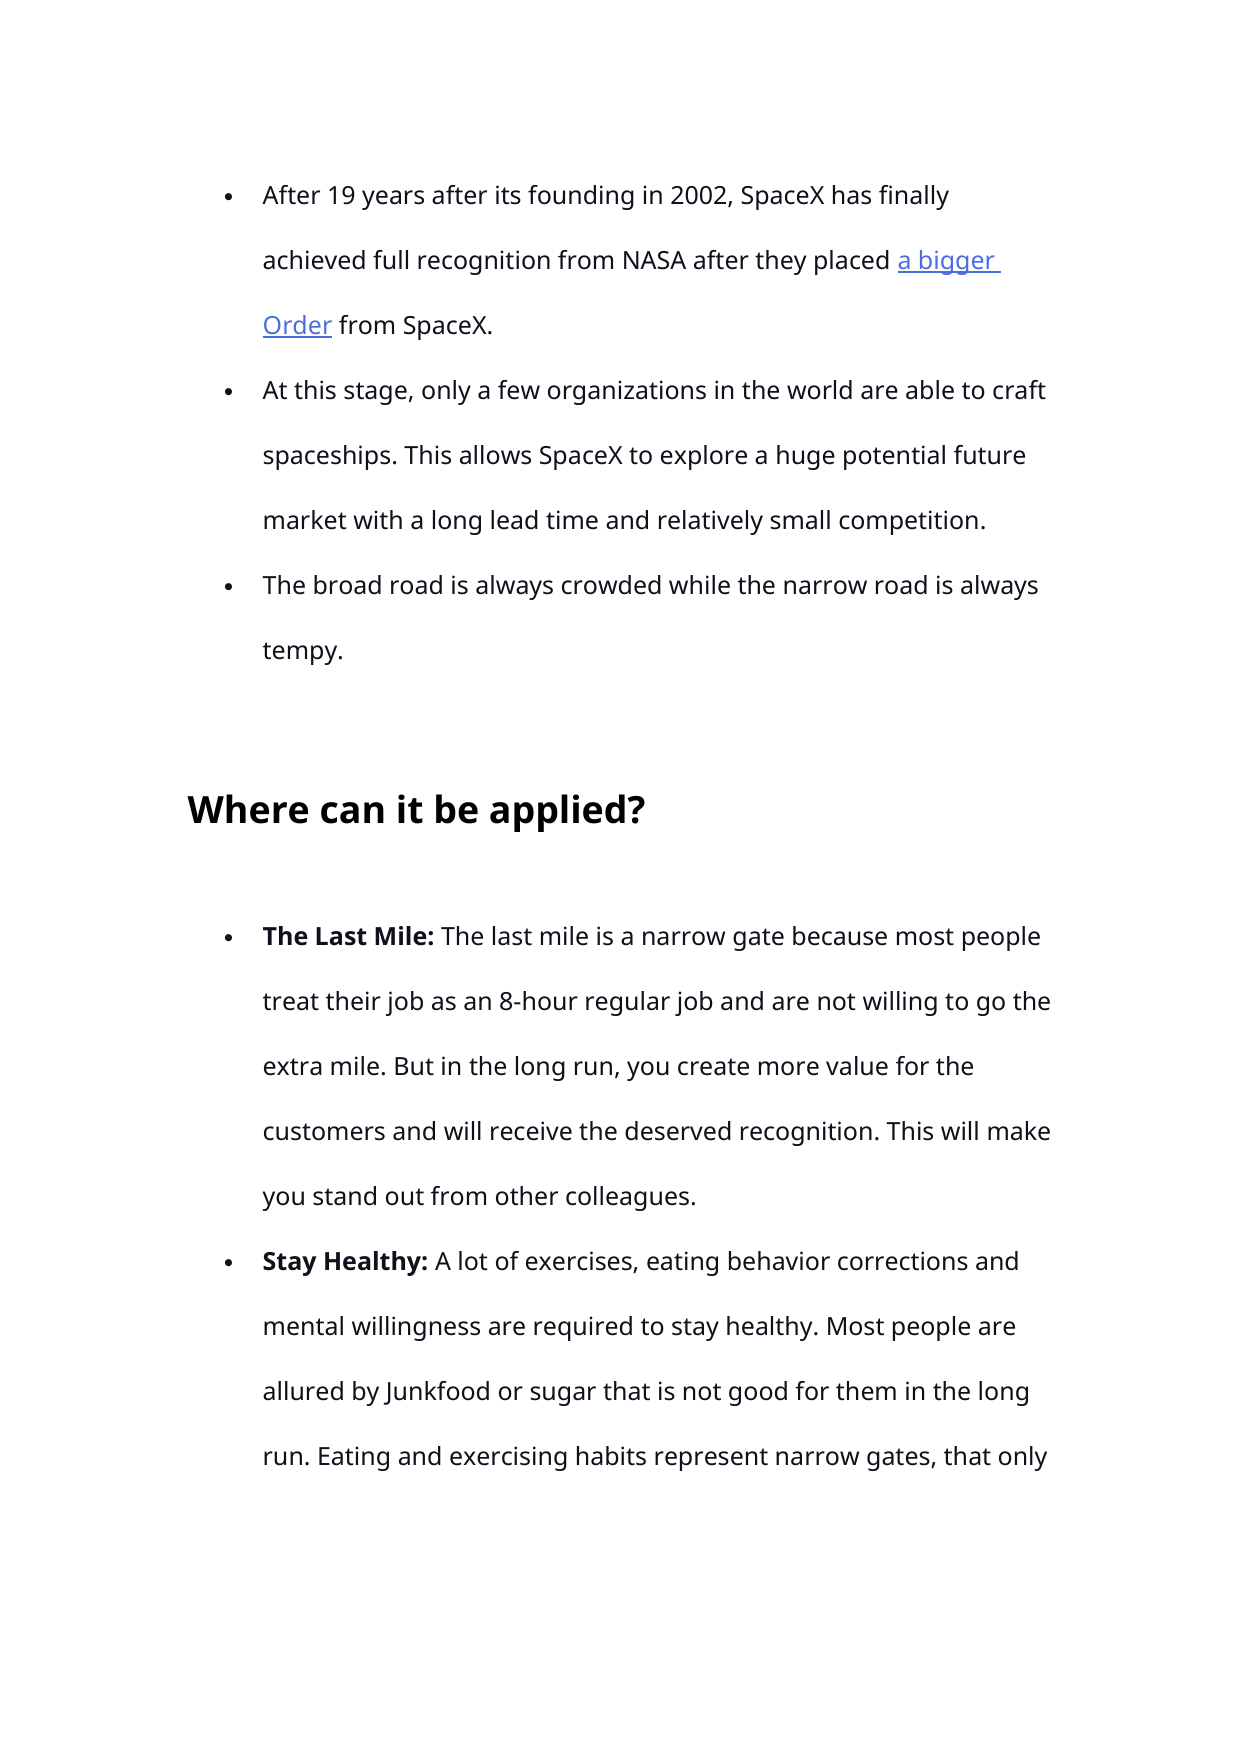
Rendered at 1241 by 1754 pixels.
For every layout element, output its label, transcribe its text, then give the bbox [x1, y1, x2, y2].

list At this stage, only a few organizations in the world are able to craft spaceships. This allows SpaceX to explore a huge potential future market with a long lead time and relatively small competition. [225, 357, 1053, 552]
list The Last Mile: The last mile is a narrow gate because most people treat their job as an 8-hour regular job and are not willing to go the extra mile. But in the long run, you create more value for the customers and will receive the deserved recognition. This will make you stand out from other colleagues. [225, 903, 1053, 1228]
list After 19 years after its founding in 2002, SpaceX has finally achieved full recognition from NASA after they placed a bigger Order from SpaceX. [225, 162, 1053, 357]
list The broad road is always crowded while the narrow road is always tempy. [225, 552, 1053, 682]
subtitle Where can it be applied? [187, 776, 1053, 841]
